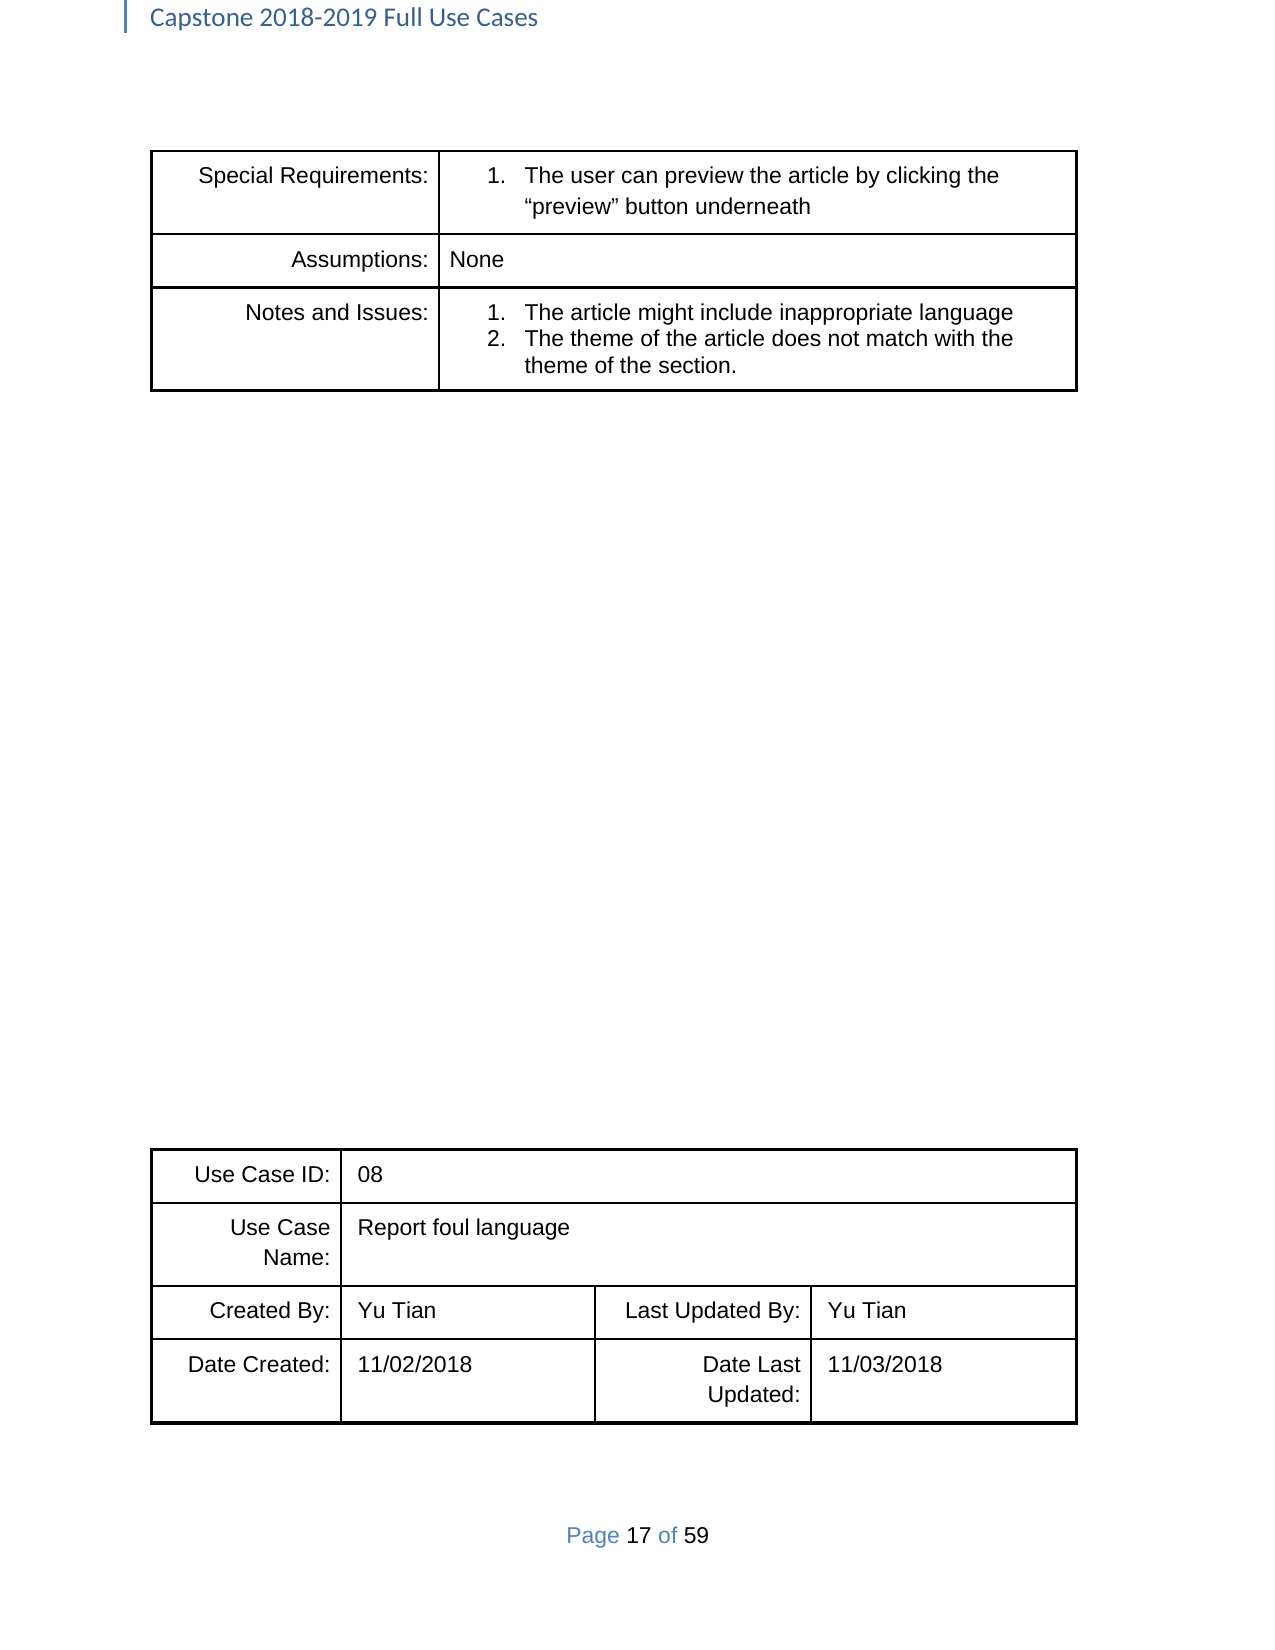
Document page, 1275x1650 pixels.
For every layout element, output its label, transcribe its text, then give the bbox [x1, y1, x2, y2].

table_cell None [440, 235, 1075, 286]
table_cell Last Updated By: [596, 1287, 810, 1338]
table_cell Date Created: [153, 1340, 340, 1421]
table_header 08 [342, 1151, 1075, 1202]
table_header Use Case ID: [153, 1151, 340, 1202]
table_cell 11/02/2018 [342, 1340, 594, 1421]
table_cell Assumptions: [153, 235, 438, 286]
table_cell The article might include inappropriate language The theme of the article does not match with the theme of the section. [440, 289, 1075, 388]
table_cell Special Requirements: [153, 152, 438, 233]
table_cell Report foul language [342, 1204, 1075, 1285]
table_cell Use Case Name: [153, 1204, 340, 1285]
table_cell Yu Tian [812, 1287, 1075, 1338]
table_cell 11/03/2018 [812, 1340, 1075, 1421]
table_cell Created By: [153, 1287, 340, 1338]
table_cell Yu Tian [342, 1287, 594, 1338]
table_cell The user can preview the article by clicking the “preview” button underneath [440, 152, 1075, 233]
table_cell Date Last Updated: [596, 1340, 810, 1421]
table_cell Notes and Issues: [153, 289, 438, 388]
